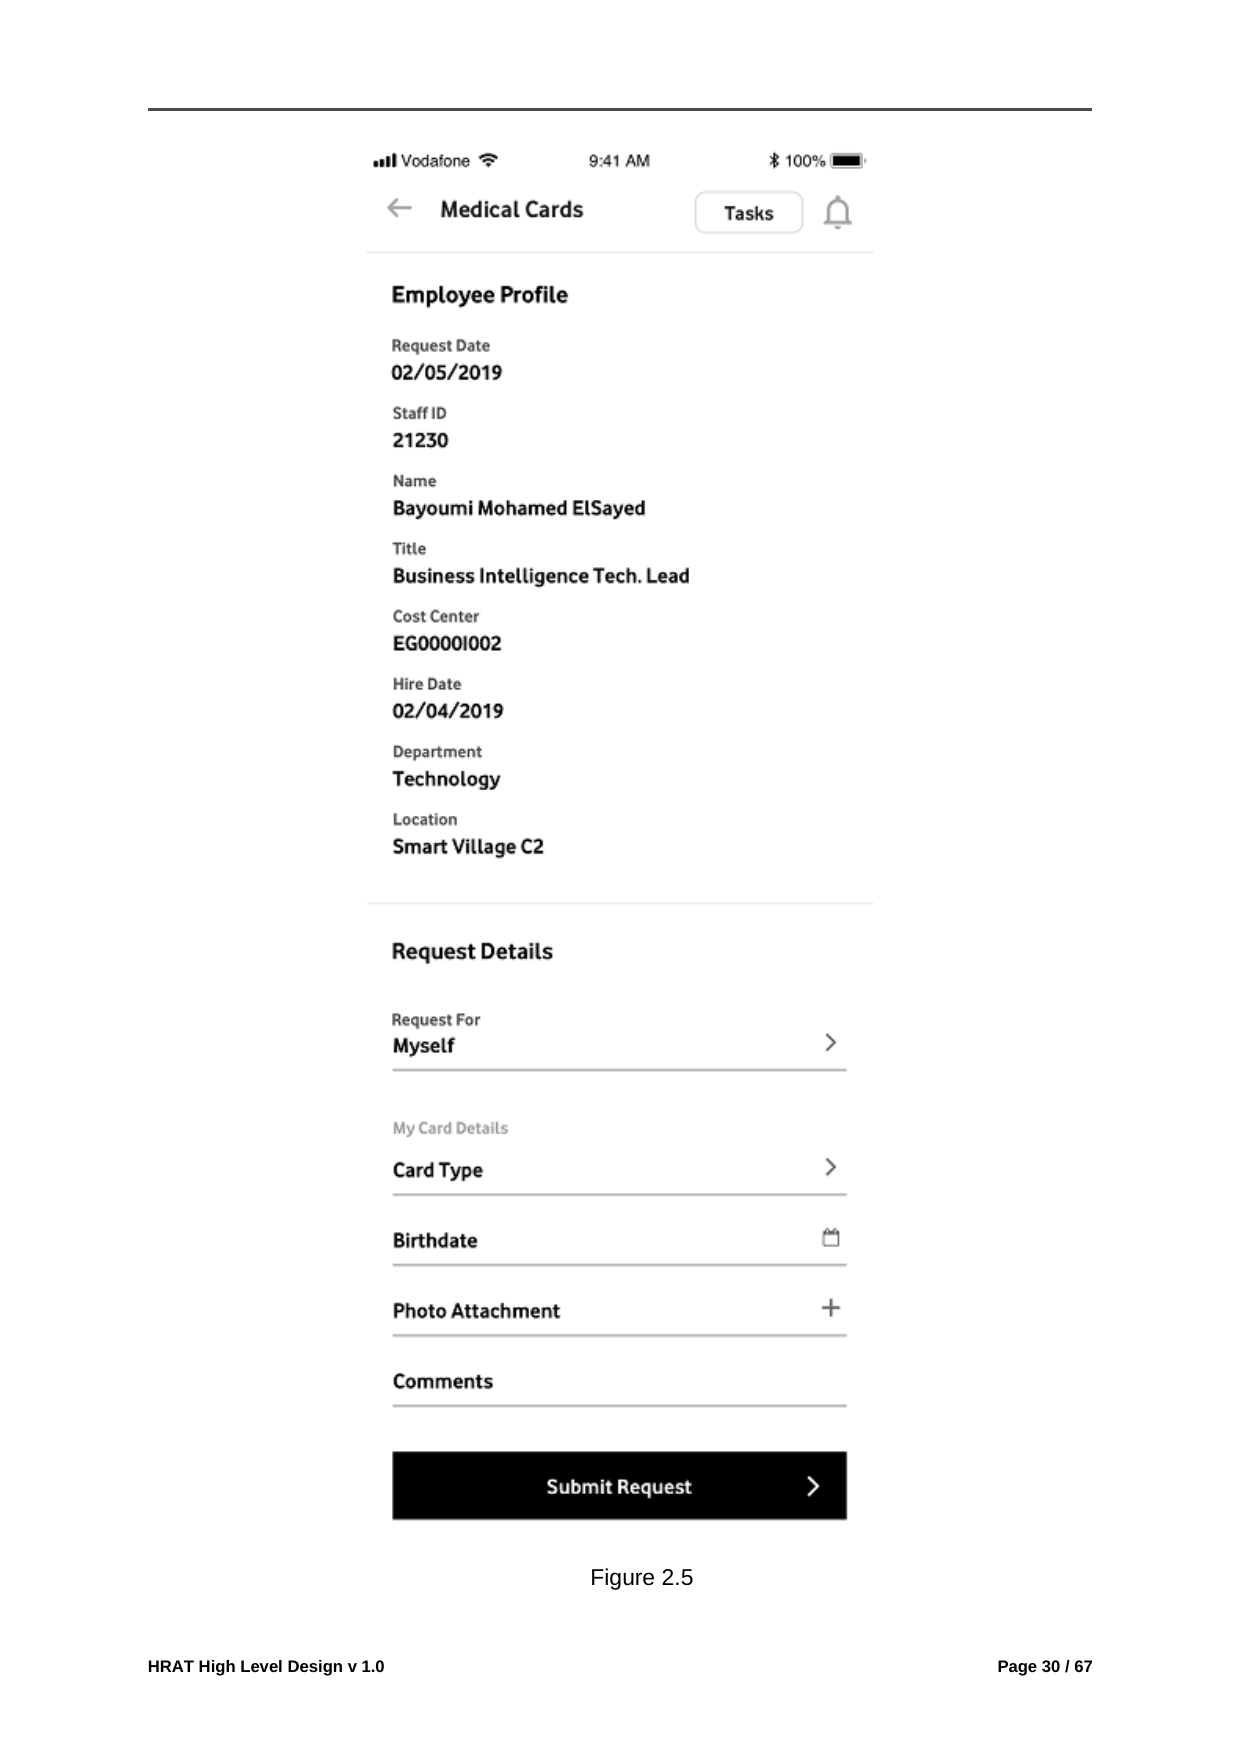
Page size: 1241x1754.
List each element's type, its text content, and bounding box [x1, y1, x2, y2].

text Figure 2.5 [590, 1564, 1092, 1591]
picture [366, 147, 874, 1555]
